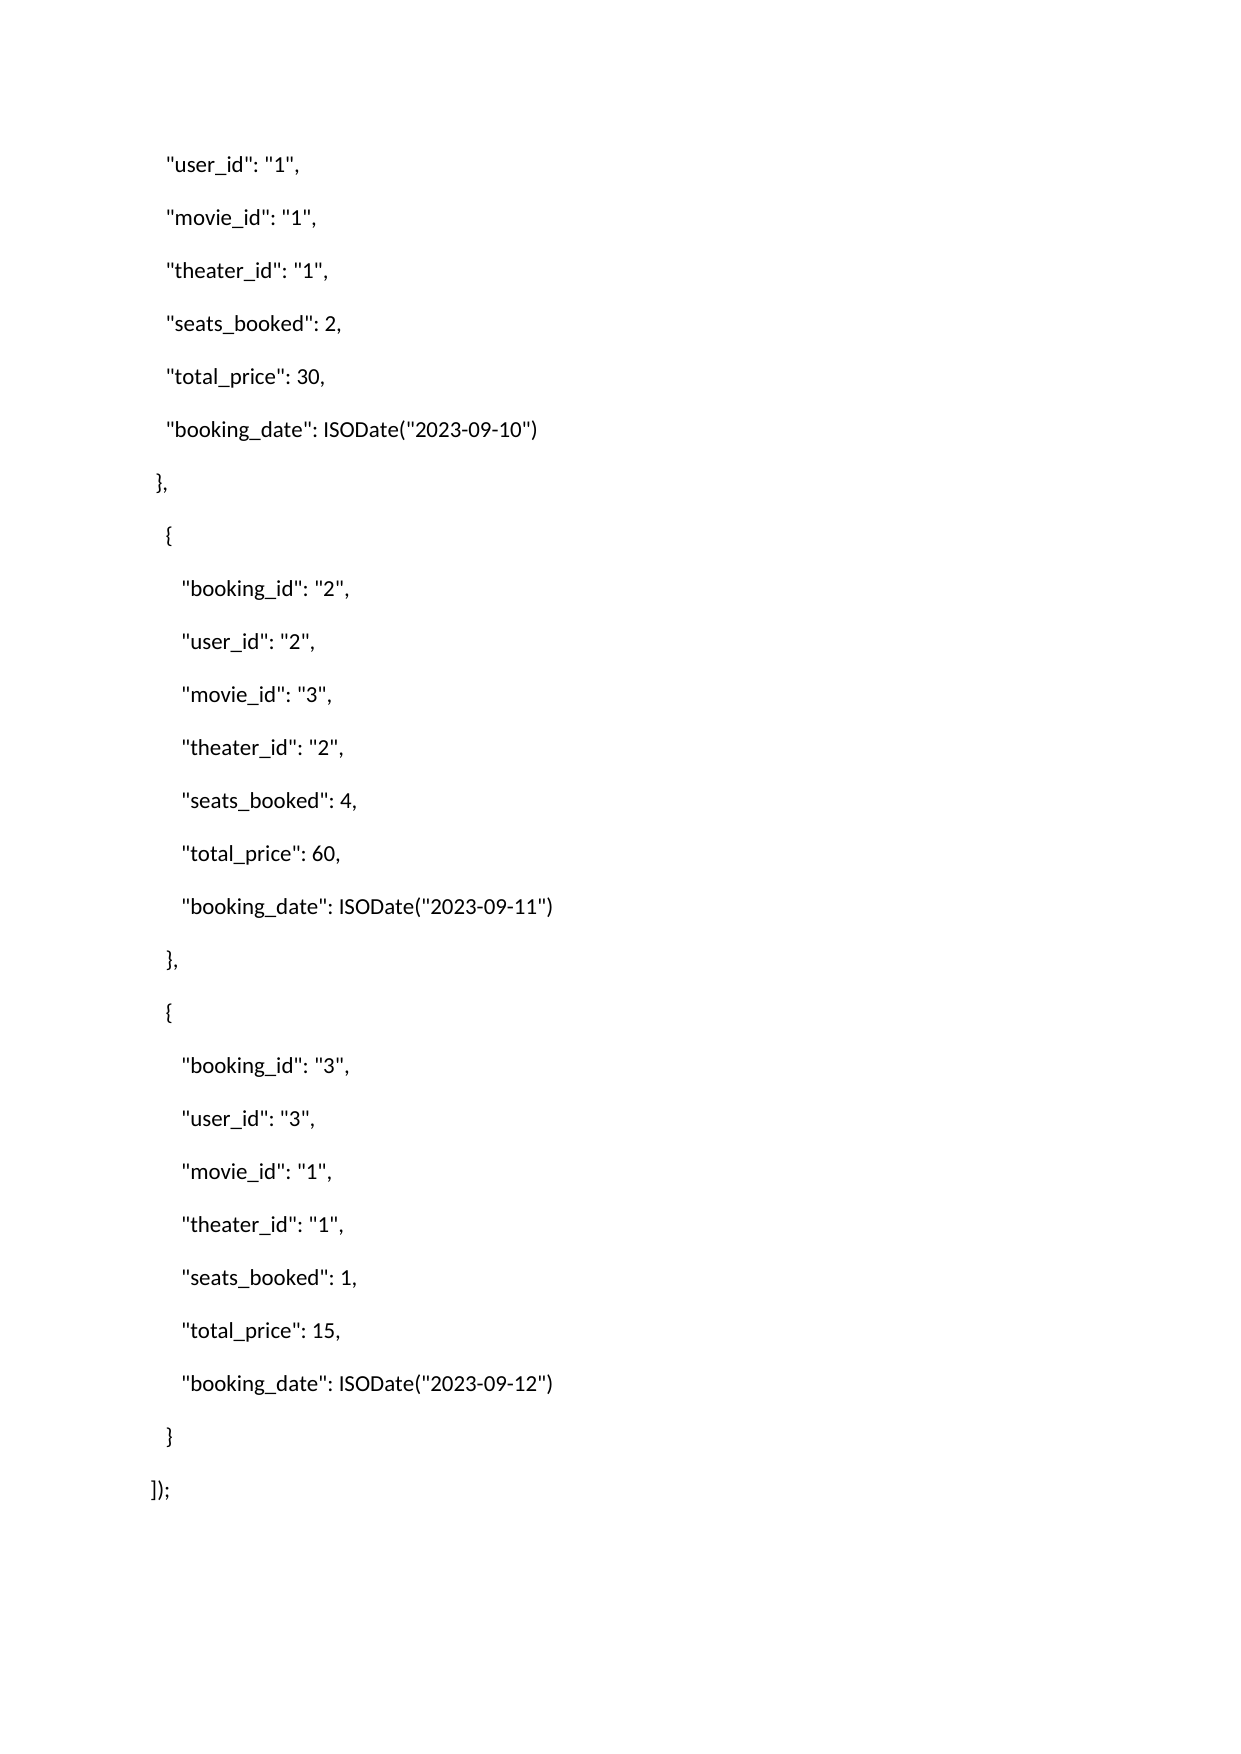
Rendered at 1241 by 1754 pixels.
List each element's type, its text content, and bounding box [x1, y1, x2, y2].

text "total_price": 15, [150, 1316, 1090, 1344]
text }, [150, 945, 1090, 973]
text } [150, 1422, 1090, 1451]
text "total_price": 60, [150, 839, 1090, 867]
text "seats_booked": 1, [150, 1263, 1090, 1291]
text "booking_date": ISODate("2023-09-12") [150, 1369, 1090, 1397]
text { [150, 998, 1090, 1026]
text "booking_id": "2", [150, 574, 1090, 602]
text }, [150, 468, 1090, 496]
text ]); [150, 1476, 1090, 1503]
text "user_id": "1", [150, 150, 1090, 178]
text { [150, 521, 1090, 549]
text "total_price": 30, [150, 362, 1090, 390]
text "theater_id": "2", [150, 733, 1090, 761]
text "booking_date": ISODate("2023-09-10") [150, 415, 1090, 443]
text "booking_id": "3", [150, 1051, 1090, 1079]
text "seats_booked": 4, [150, 786, 1090, 814]
text "user_id": "3", [150, 1104, 1090, 1132]
text "seats_booked": 2, [150, 309, 1090, 337]
text "movie_id": "1", [150, 1157, 1090, 1185]
text "theater_id": "1", [150, 1210, 1090, 1238]
text "user_id": "2", [150, 627, 1090, 655]
text "theater_id": "1", [150, 256, 1090, 284]
text "movie_id": "1", [150, 203, 1090, 231]
text "booking_date": ISODate("2023-09-11") [150, 892, 1090, 920]
text "movie_id": "3", [150, 680, 1090, 708]
